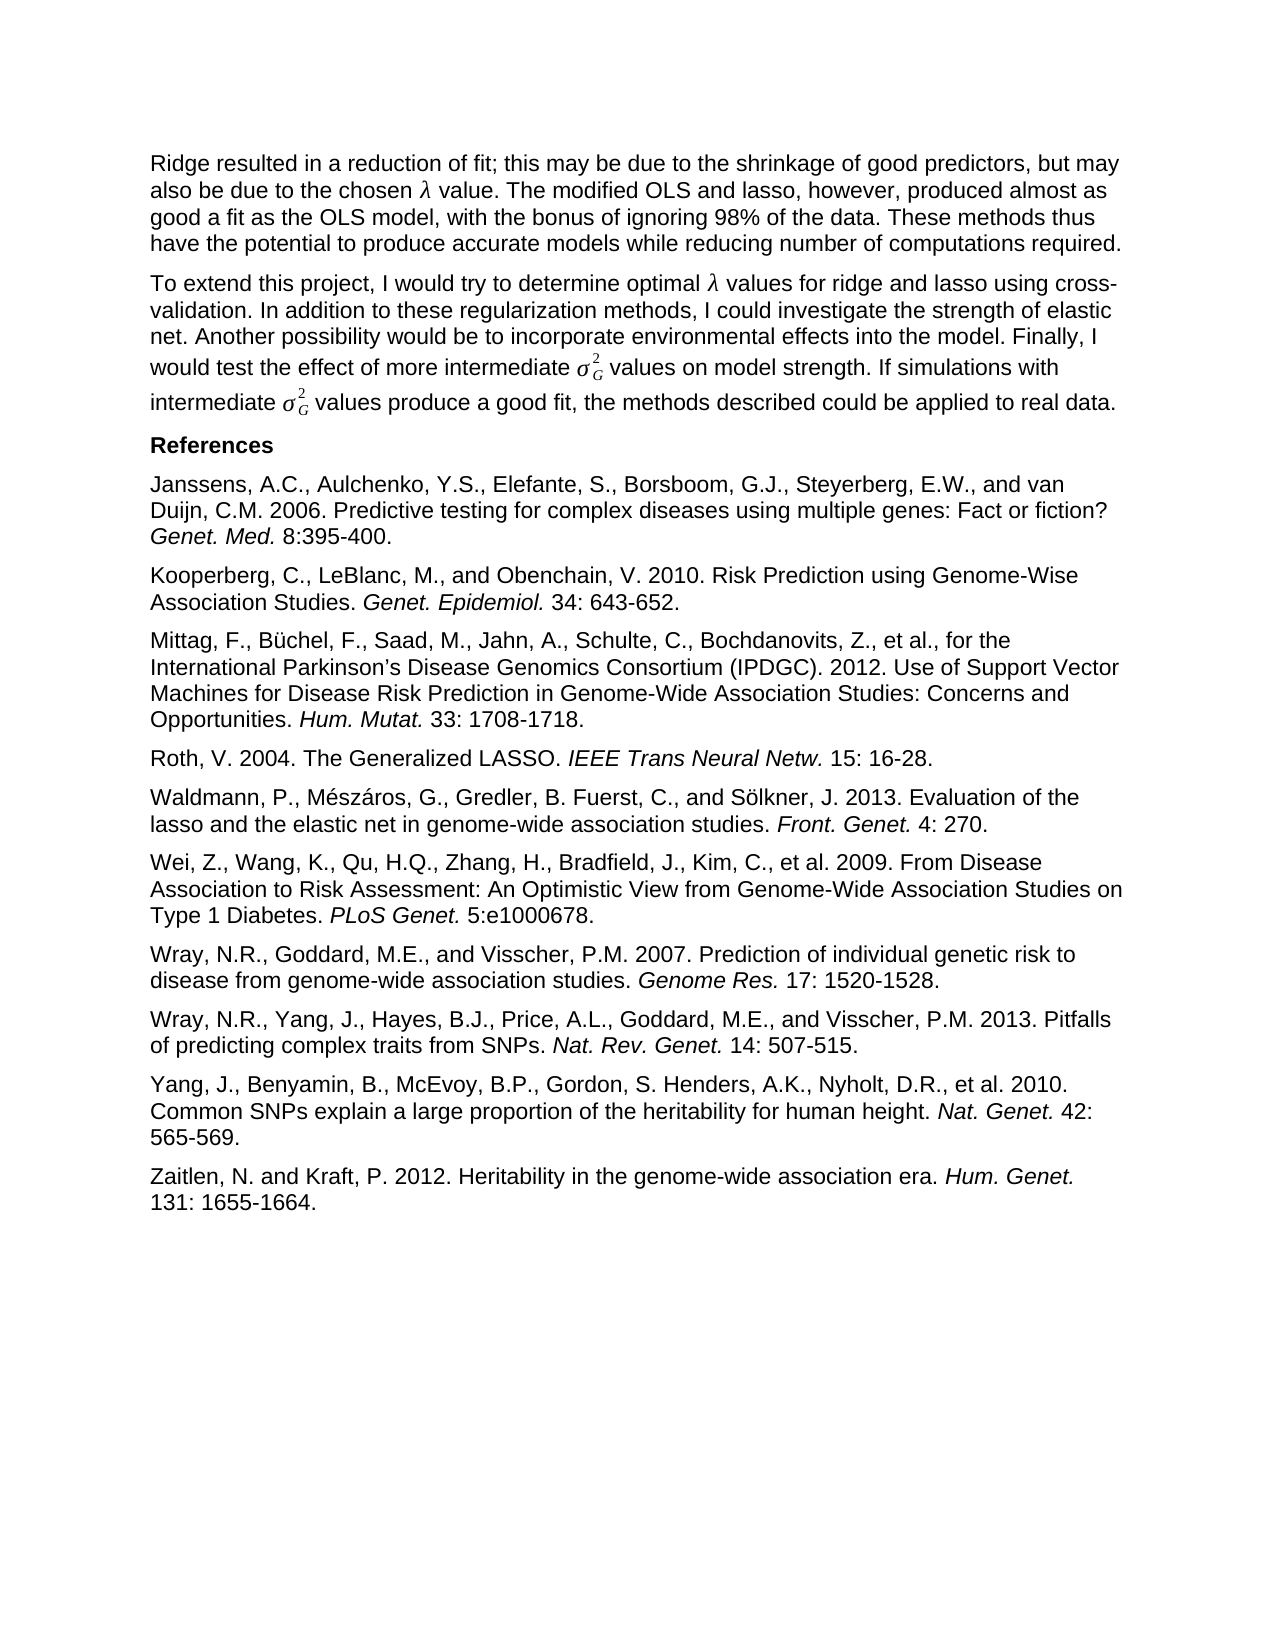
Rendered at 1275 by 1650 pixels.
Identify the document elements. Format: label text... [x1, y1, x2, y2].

text Janssens, A.C., Aulchenko, Y.S., Elefante, S., Borsboom, G.J., Steyerberg, E.W., and van Duijn, C.M. 2006. Predictive testing for complex diseases using multiple genes: Fact or fiction? Genet. Med. 8:395-400. [150, 471, 1125, 550]
text Kooperberg, C., LeBlanc, M., and Obenchain, V. 2010. Risk Prediction using Genome-Wise Association Studies. Genet. Epidemiol. 34: 643-652. [150, 562, 1125, 615]
text Yang, J., Benyamin, B., McEvoy, B.P., Gordon, S. Henders, A.K., Nyholt, D.R., et al. 2010. Common SNPs explain a large proportion of the heritability for human height. Nat. Genet. 42: 565-569. [150, 1071, 1125, 1150]
text Wray, N.R., Yang, J., Hayes, B.J., Price, A.L., Goddard, M.E., and Visscher, P.M. 2013. Pitfalls of predicting complex traits from SNPs. Nat. Rev. Genet. 14: 507-515. [150, 1006, 1125, 1059]
text References [150, 432, 1125, 458]
text Ridge resulted in a reduction of fit; this may be due to the shrinkage of good predictors, but may also be due to the chosen value. The modified OLS and lasso, however, produced almost as good a fit as the OLS model, with the bonus of ignoring 98% of the data. These methods thus have the potential to produce accurate models while reducing number of computations required. [150, 150, 1125, 257]
text Wray, N.R., Goddard, M.E., and Visscher, P.M. 2007. Prediction of individual genetic risk to disease from genome-wide association studies. Genome Res. 17: 1520-1528. [150, 941, 1125, 994]
text Mittag, F., Büchel, F., Saad, M., Jahn, A., Schulte, C., Bochdanovits, Z., et al., for the International Parkinson’s Disease Genomics Consortium (IPDGC). 2012. Use of Support Vector Machines for Disease Risk Prediction in Genome-Wide Association Studies: Concerns and Opportunities. Hum. Mutat. 33: 1708-1718. [150, 627, 1125, 733]
text Zaitlen, N. and Kraft, P. 2012. Heritability in the genome-wide association era. Hum. Genet. 131: 1655-1664. [150, 1163, 1125, 1216]
text Roth, V. 2004. The Generalized LASSO. IEEE Trans Neural Netw. 15: 16-28. [150, 745, 1125, 772]
text Waldmann, P., Mészáros, G., Gredler, B. Fuerst, C., and Sölkner, J. 2013. Evaluation of the lasso and the elastic net in genome-wide association studies. Front. Genet. 4: 270. [150, 784, 1125, 837]
text To extend this project, I would try to determine optimal values for ridge and lasso using cross-validation. In addition to these regularization methods, I could investigate the strength of elastic net. Another possibility would be to incorporate environmental effects into the model. Finally, I would test the effect of more intermediate values on model strength. If simulations with intermediate values produce a good fit, the methods described could be applied to real data. [150, 269, 1125, 419]
text Wei, Z., Wang, K., Qu, H.Q., Zhang, H., Bradfield, J., Kim, C., et al. 2009. From Disease Association to Risk Assessment: An Optimistic View from Genome-Wide Association Studies on Type 1 Diabetes. PLoS Genet. 5:e1000678. [150, 849, 1125, 928]
